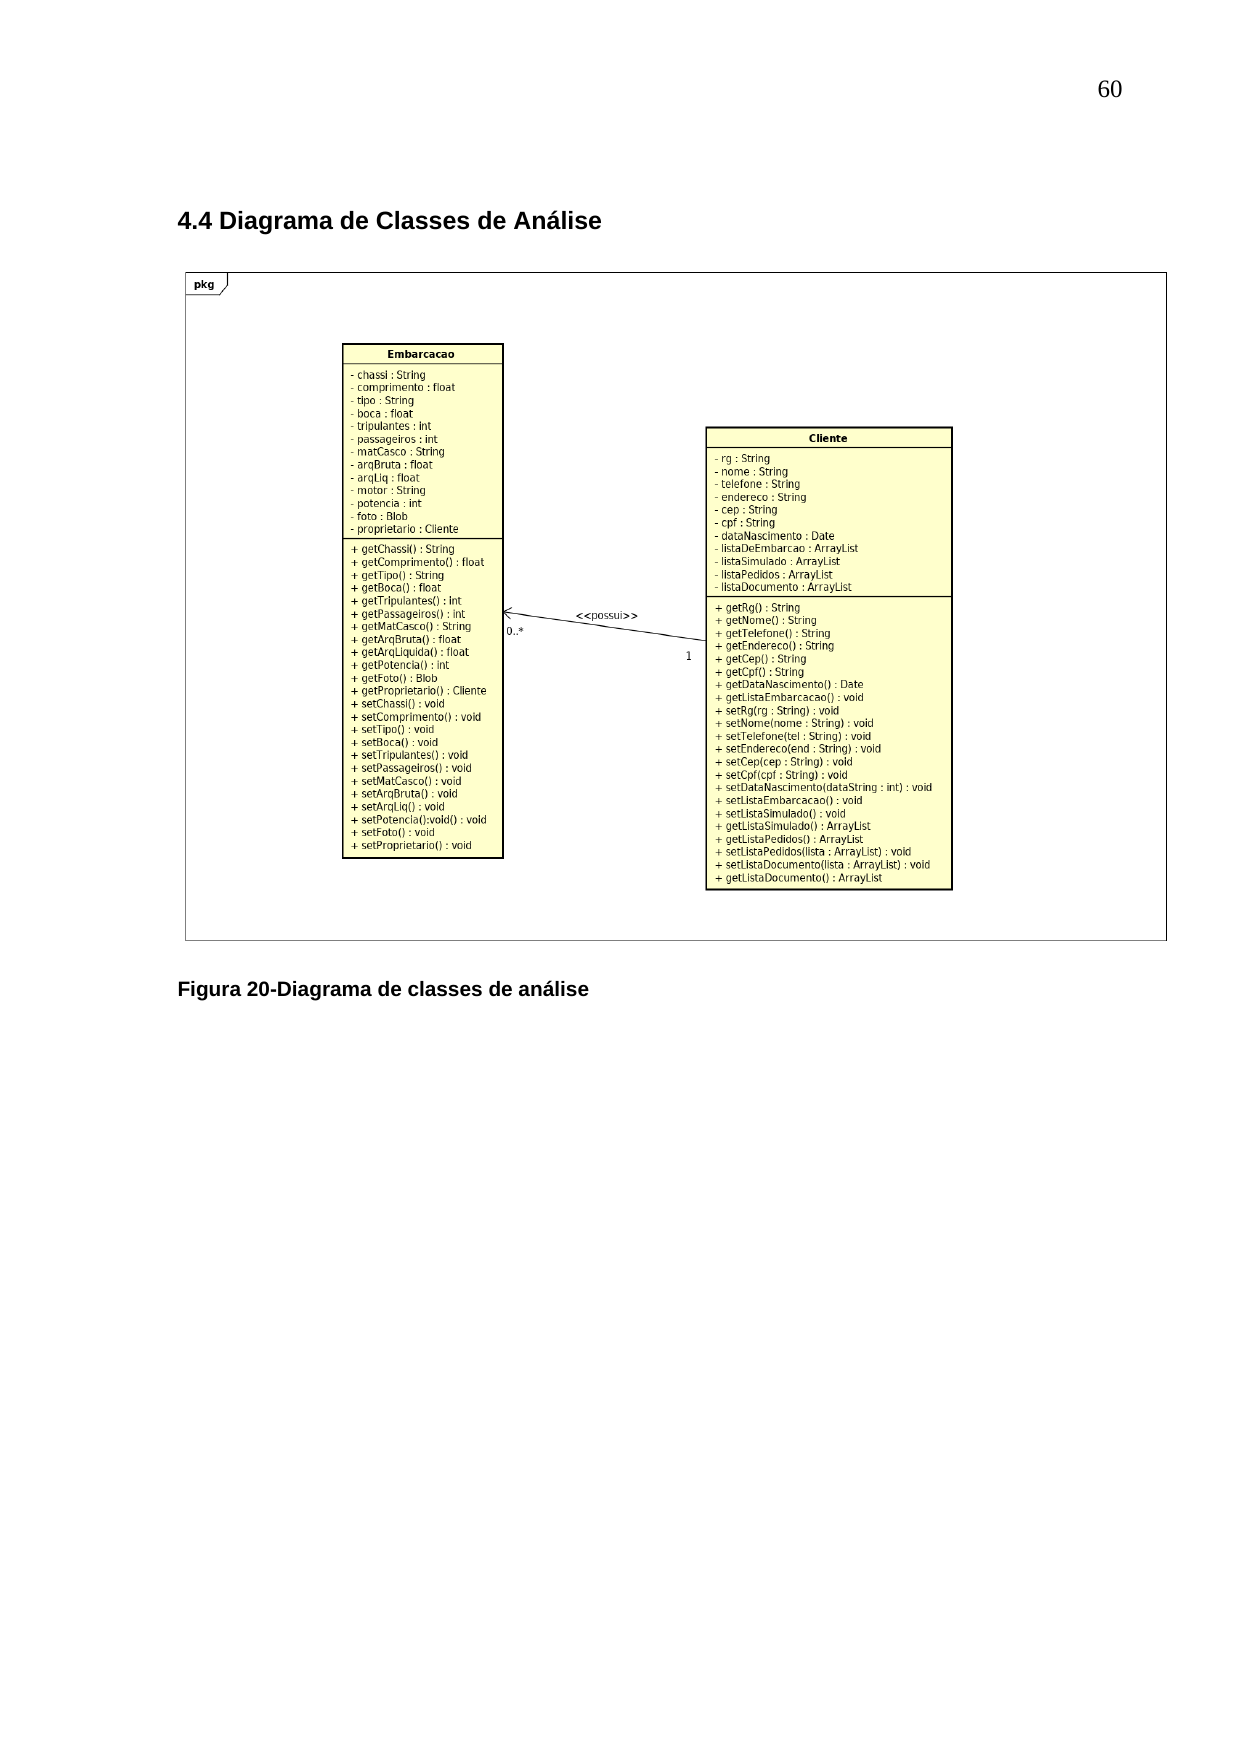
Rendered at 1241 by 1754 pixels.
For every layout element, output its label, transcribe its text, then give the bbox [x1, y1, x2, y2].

text Figura 20-Diagrama de classes de análise [177, 977, 1122, 1001]
picture [177, 263, 1174, 949]
text Diagrama de Classes de Análise [177, 206, 1122, 235]
